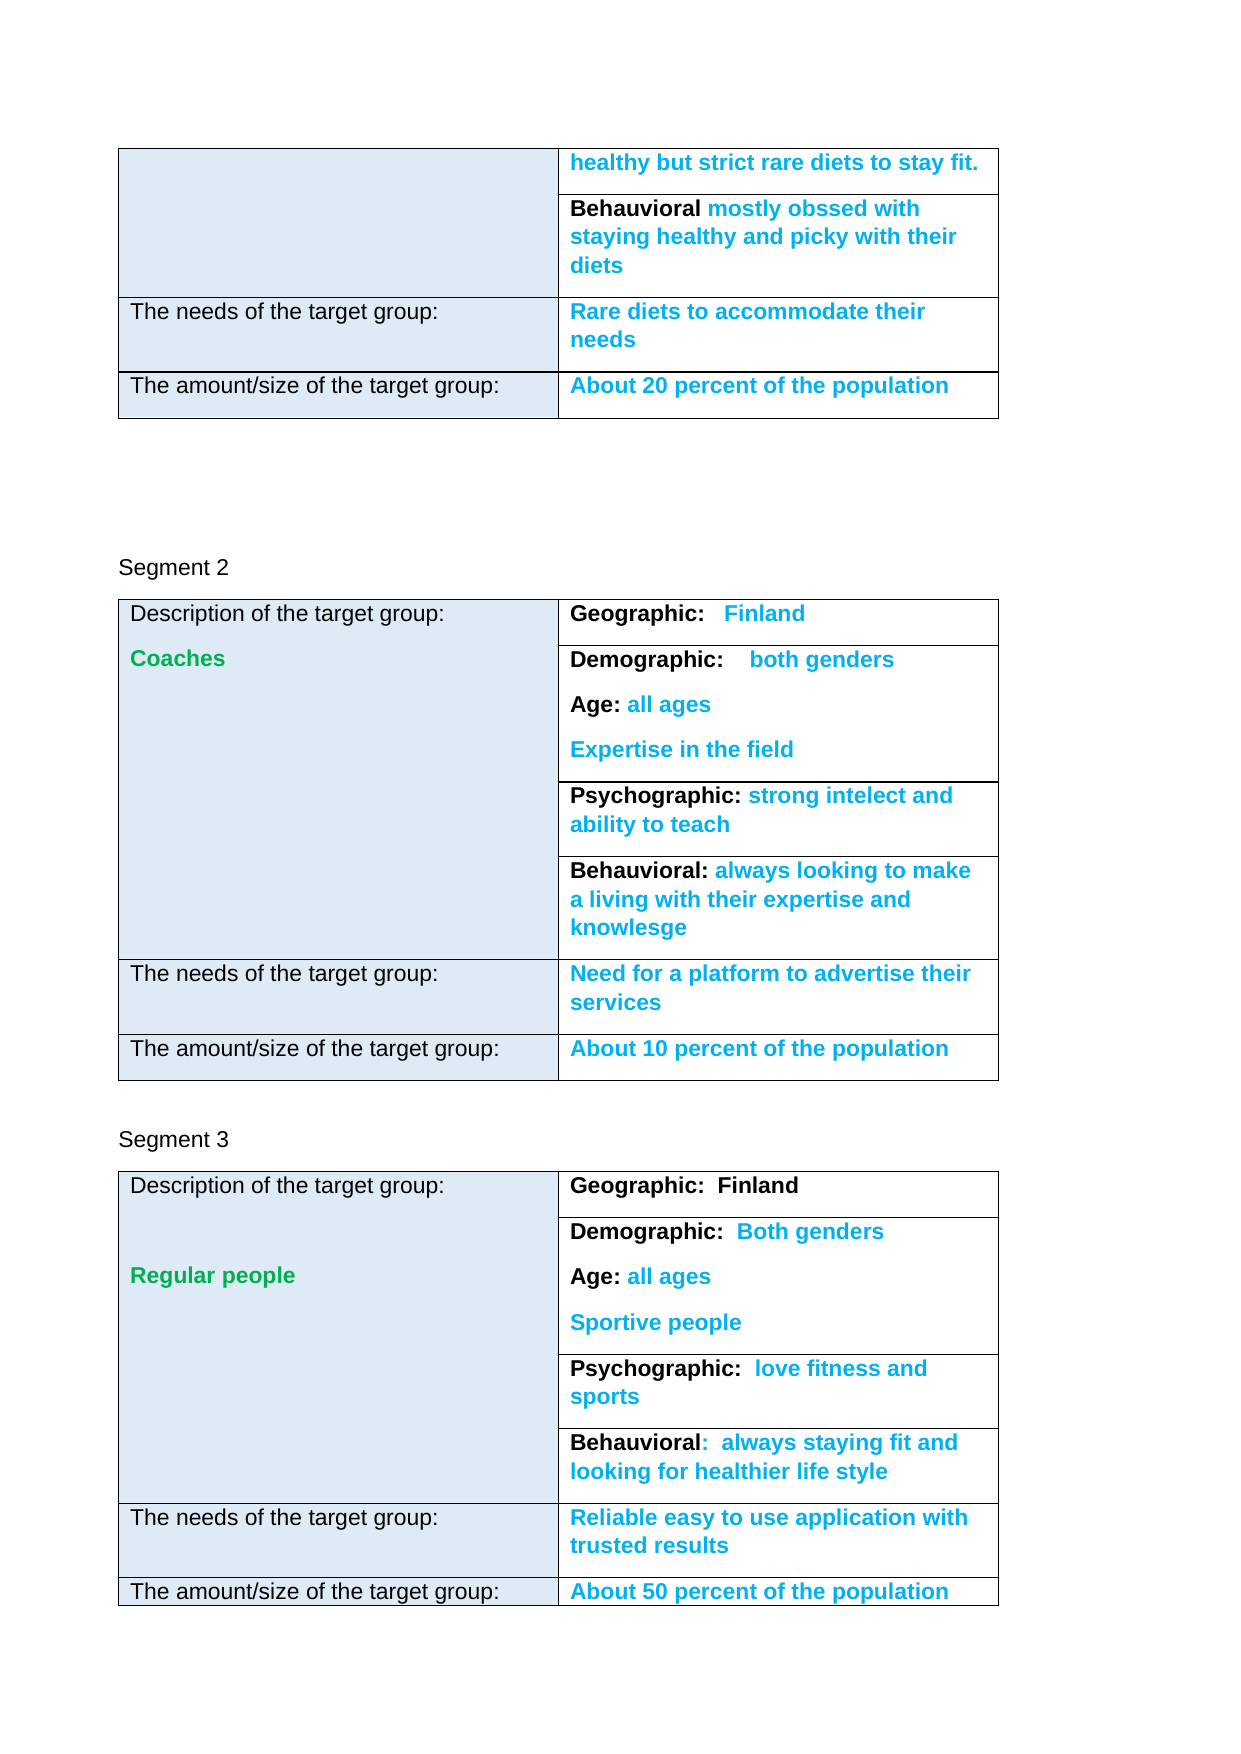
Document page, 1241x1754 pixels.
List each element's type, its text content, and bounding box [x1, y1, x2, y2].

text Segment 2 [118, 554, 1122, 580]
table_cell Demographic: Both genders Age: all ages Sportive people [559, 1218, 998, 1353]
table_cell Need for a platform to advertise their services [559, 960, 998, 1034]
table_header Geographic: Finland [559, 1172, 998, 1217]
table_cell The needs of the target group: [119, 298, 558, 371]
table_cell Reliable easy to use application with trusted results [559, 1504, 998, 1577]
table_header Geographic: Finland [559, 600, 998, 645]
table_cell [119, 1578, 558, 1605]
table_cell Psychographic: love fitness and sports [559, 1355, 998, 1428]
table_cell About 10 percent of the population [559, 1035, 998, 1080]
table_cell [559, 149, 998, 194]
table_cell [559, 1578, 998, 1605]
table_cell About 20 percent of the population [559, 373, 998, 417]
table_header Description of the target group: Coaches [119, 600, 558, 959]
table_cell The amount/size of the target group: [119, 1035, 558, 1080]
table_cell The needs of the target group: [119, 960, 558, 1034]
table_cell The needs of the target group: [119, 1504, 558, 1577]
table_cell The amount/size of the target group: [119, 373, 558, 417]
table_cell Behauvioral mostly obssed with staying healthy and picky with their diets [559, 195, 998, 297]
table_cell Rare diets to accommodate their needs [559, 298, 998, 371]
table_header Description of the target group: Regular people [119, 1172, 558, 1503]
table_cell Demographic: both genders Age: all ages Expertise in the field [559, 646, 998, 781]
table_cell Behauvioral: always looking to make a living with their expertise and knowlesge [559, 857, 998, 959]
table_cell Psychographic: strong intelect and ability to teach [559, 783, 998, 856]
table_cell Behauvioral: always staying fit and looking for healthier life style [559, 1429, 998, 1503]
text Segment 3 [118, 1126, 1122, 1152]
